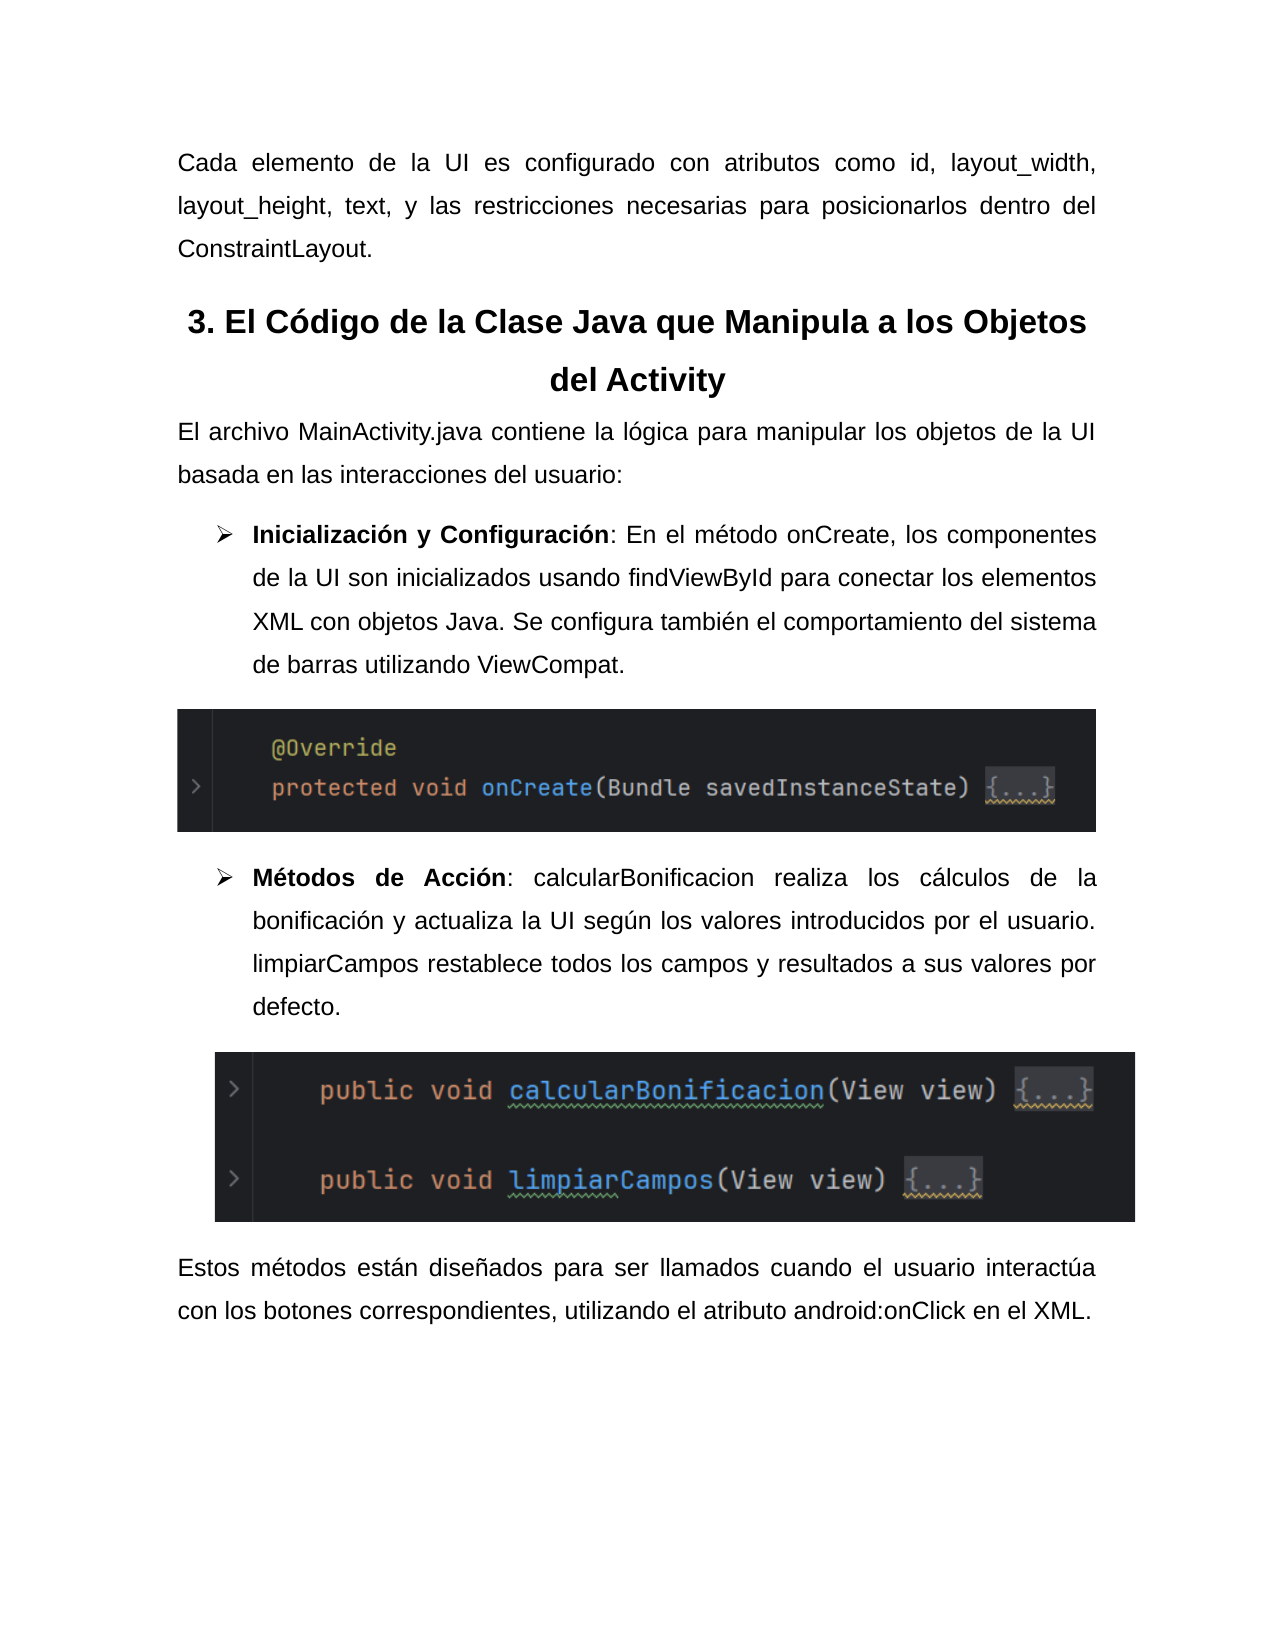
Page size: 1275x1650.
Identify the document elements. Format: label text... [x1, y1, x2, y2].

subtitle 3. El Código de la Clase Java que Manipula a los Objetos del Activity [177, 302, 1098, 398]
text Cada elemento de la UI es configurado con atributos como id, layout_width, layout_height, text, y las restricciones necesarias para posicionarlos dentro del ConstraintLayout. [177, 148, 1098, 263]
list Inicialización y Configuración: En el método onCreate, los componentes de la UI son inicializados usando findViewById para conectar los elementos XML con objetos Java. Se configura también el comportamiento del sistema de barras utilizando ViewCompat. [215, 520, 1098, 678]
text Estos métodos están diseñados para ser llamados cuando el usuario interactúa con los botones correspondientes, utilizando el atributo android:onClick en el XML. [177, 1253, 1098, 1325]
picture [214, 1052, 1136, 1222]
text El archivo MainActivity.java contiene la lógica para manipular los objetos de la UI basada en las interacciones del usuario: [177, 417, 1098, 489]
picture [177, 709, 1096, 832]
list Métodos de Acción: calcularBonificacion realiza los cálculos de la bonificación y actualiza la UI según los valores introducidos por el usuario. limpiarCampos restablece todos los campos y resultados a sus valores por defecto. [215, 863, 1098, 1021]
